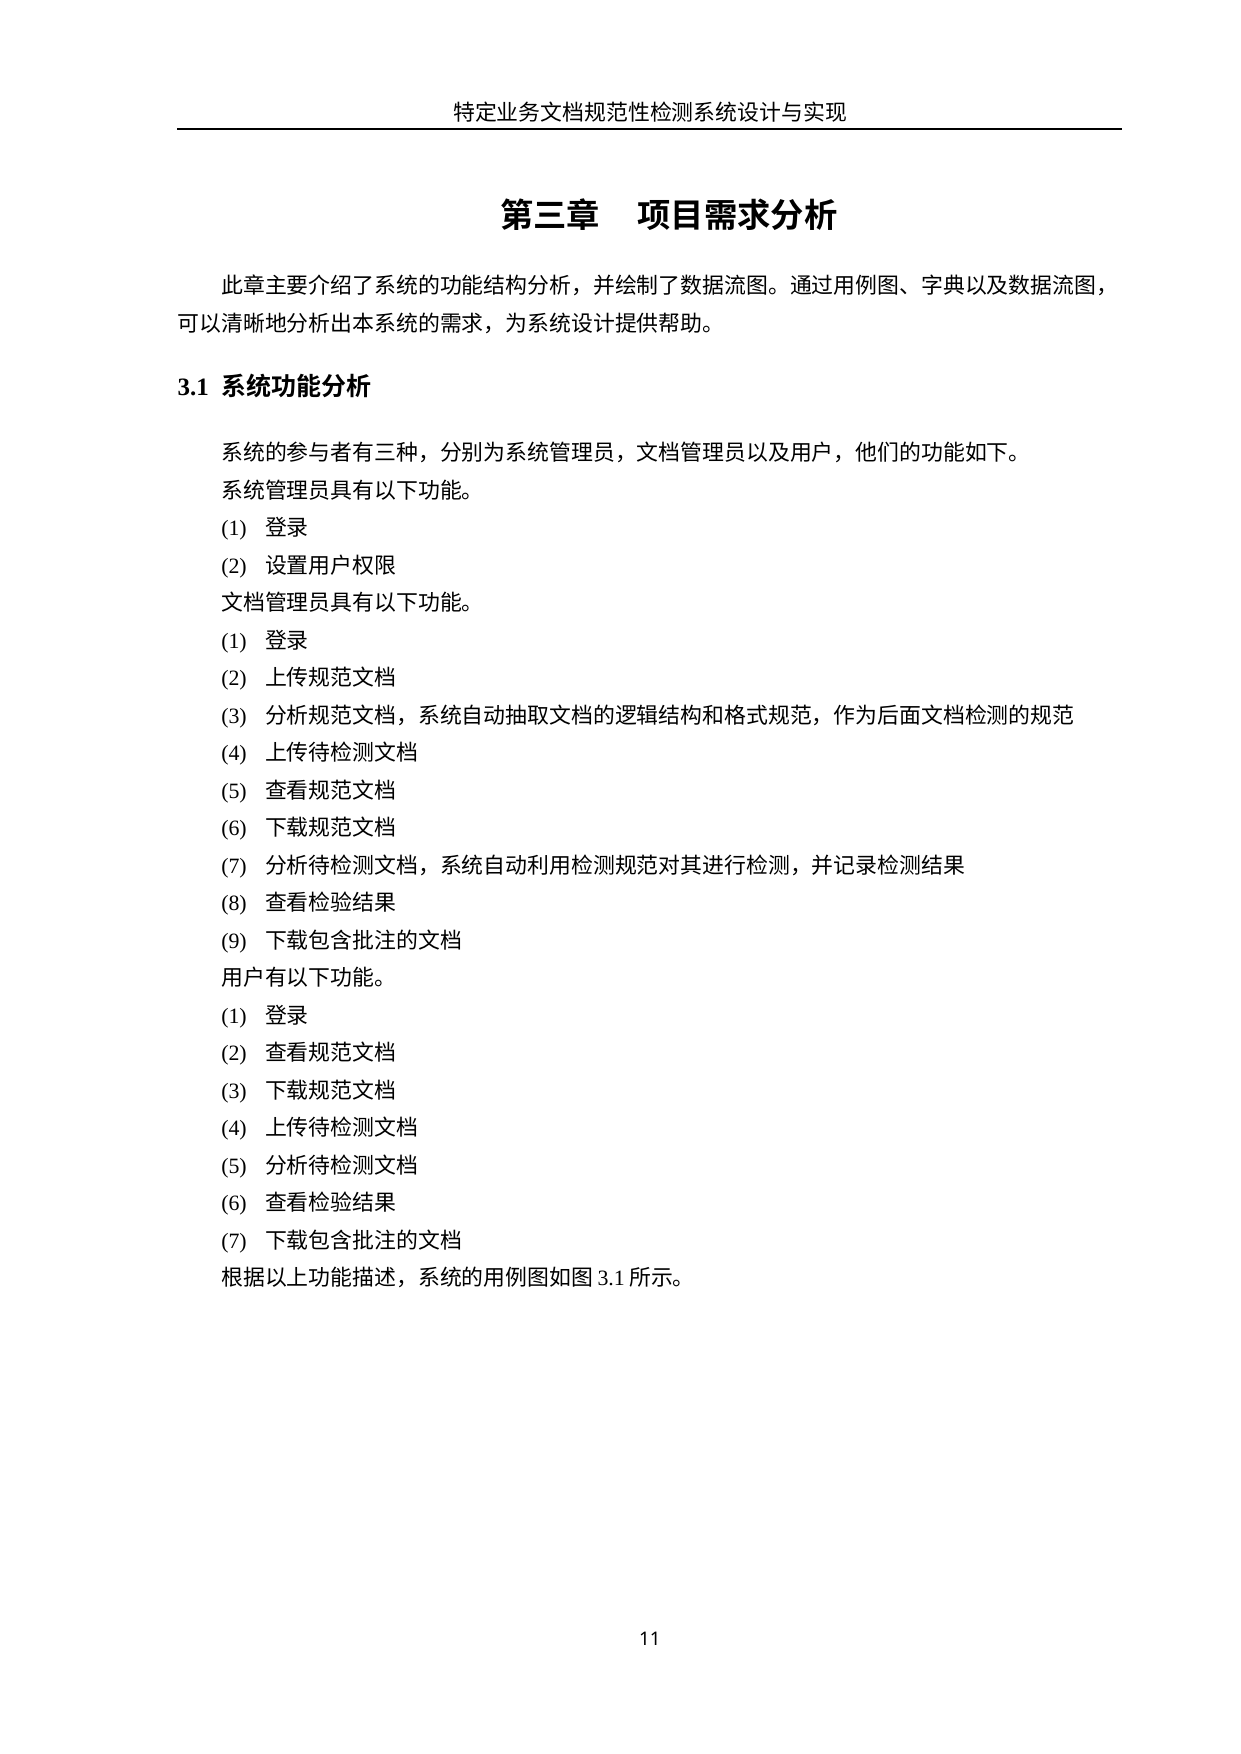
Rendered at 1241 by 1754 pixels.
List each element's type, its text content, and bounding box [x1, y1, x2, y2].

list 下载包含批注的文档 [221, 1217, 1122, 1254]
list 查看规范文档 [221, 1029, 1122, 1067]
list 登录 [221, 617, 1122, 654]
text 系统的参与者有三种，分别为系统管理员，文档管理员以及用户，他们的功能如下。 [177, 429, 1122, 467]
text 此章主要介绍了系统的功能结构分析，并绘制了数据流图。通过用例图、字典以及数据流图，可以清晰地分析出本系统的需求，为系统设计提供帮助。 [177, 263, 1122, 338]
list 设置用户权限 [221, 542, 1122, 579]
list 登录 [221, 992, 1122, 1029]
text 系统管理员具有以下功能。 [177, 467, 1122, 504]
list 下载规范文档 [221, 804, 1122, 842]
list 上传规范文档 [221, 654, 1122, 692]
text 文档管理员具有以下功能。 [177, 579, 1122, 617]
list 下载规范文档 [221, 1067, 1122, 1104]
text 根据以上功能描述，系统的用例图如图3.1所示。 [177, 1254, 1122, 1292]
list 上传待检测文档 [221, 729, 1122, 767]
list 查看检验结果 [221, 879, 1122, 917]
subtitle 3.1 系统功能分析 [177, 365, 1122, 402]
text 用户有以下功能。 [177, 954, 1122, 992]
list 查看规范文档 [221, 767, 1122, 804]
list 登录 [221, 504, 1122, 542]
list 上传待检测文档 [221, 1104, 1122, 1142]
list 查看检验结果 [221, 1179, 1122, 1217]
subtitle 项目需求分析 [265, 192, 1122, 238]
list 分析待检测文档 [221, 1142, 1122, 1179]
list 分析规范文档，系统自动抽取文档的逻辑结构和格式规范，作为后面文档检测的规范 [221, 692, 1122, 729]
list 分析待检测文档，系统自动利用检测规范对其进行检测，并记录检测结果 [221, 842, 1122, 879]
list 下载包含批注的文档 [221, 917, 1122, 954]
